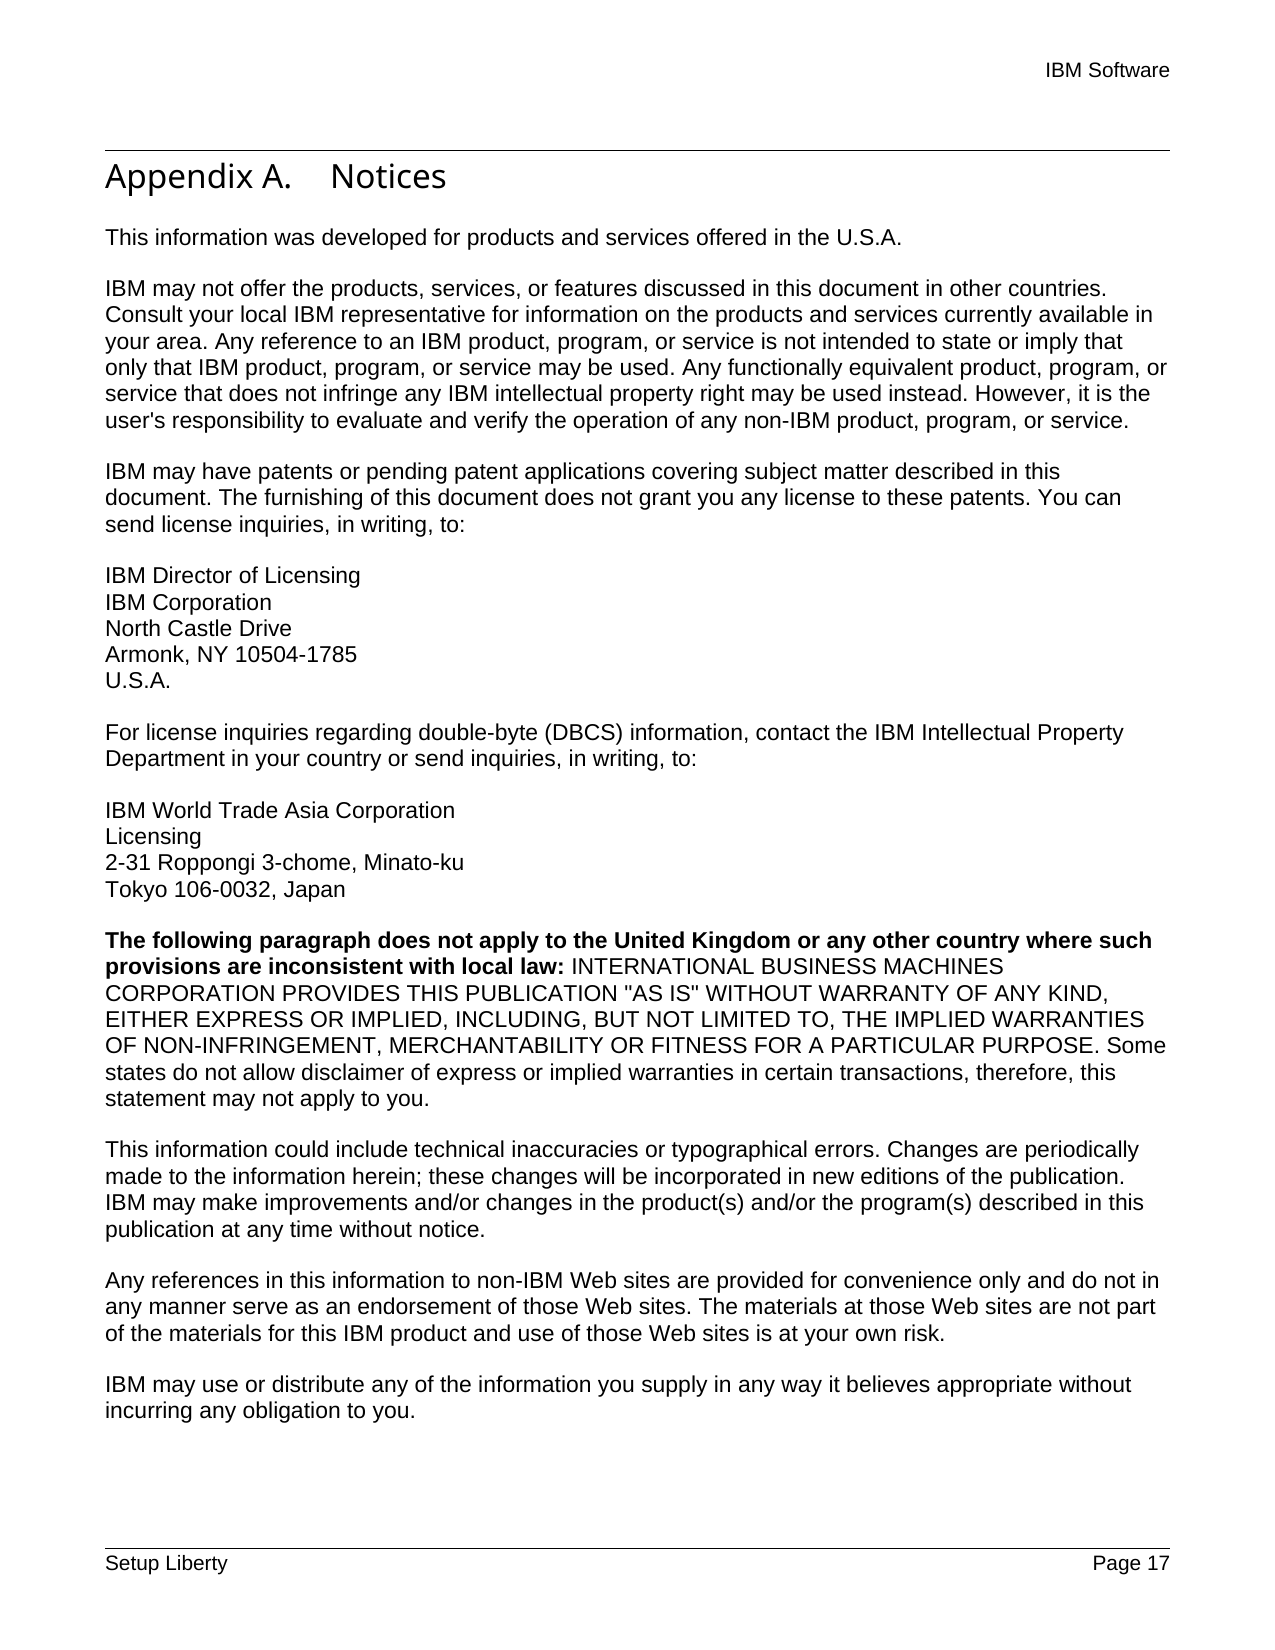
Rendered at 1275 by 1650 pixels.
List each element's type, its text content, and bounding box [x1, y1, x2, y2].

text IBM may not offer the products, services, or features discussed in this document in other countries. Consult your local IBM representative for information on the products and services currently available in your area. Any reference to an IBM product, program, or service is not intended to state or imply that only that IBM product, program, or service may be used. Any functionally equivalent product, program, or service that does not infringe any IBM intellectual property right may be used instead. However, it is the user's responsibility to evaluate and verify the operation of any non-IBM product, program, or service. [105, 275, 1170, 433]
text For license inquiries regarding double-byte (DBCS) information, contact the IBM Intellectual Property Department in your country or send inquiries, in writing, to: [105, 719, 1170, 772]
text This information was developed for products and services offered in the U.S.A. [105, 223, 1170, 250]
text This information could include technical inaccuracies or typographical errors. Changes are periodically made to the information herein; these changes will be incorporated in new editions of the publication. IBM may make improvements and/or changes in the product(s) and/or the program(s) described in this publication at any time without notice. [105, 1136, 1170, 1242]
text IBM may have patents or pending patent applications covering subject matter described in this document. The furnishing of this document does not grant you any license to these patents. You can send license inquiries, in writing, to: [105, 458, 1170, 537]
subtitle Notices [105, 151, 1170, 198]
text The following paragraph does not apply to the United Kingdom or any other country where such provisions are inconsistent with local law: INTERNATIONAL BUSINESS MACHINES CORPORATION PROVIDES THIS PUBLICATION "AS IS" WITHOUT WARRANTY OF ANY KIND, EITHER EXPRESS OR IMPLIED, INCLUDING, BUT NOT LIMITED TO, THE IMPLIED WARRANTIES OF NON-INFRINGEMENT, MERCHANTABILITY OR FITNESS FOR A PARTICULAR PURPOSE. Some states do not allow disclaimer of express or implied warranties in certain transactions, therefore, this statement may not apply to you. [105, 927, 1170, 1111]
text IBM World Trade Asia Corporation Licensing 2-31 Roppongi 3-chome, Minato-ku Tokyo 106-0032, Japan [105, 797, 1170, 902]
text IBM may use or distribute any of the information you supply in any way it believes appropriate without incurring any obligation to you. [105, 1371, 1170, 1424]
text IBM Director of Licensing IBM Corporation North Castle Drive Armonk, NY 10504-1785 U.S.A. [105, 562, 1170, 694]
text Any references in this information to non-IBM Web sites are provided for convenience only and do not in any manner serve as an endorsement of those Web sites. The materials at those Web sites are not part of the materials for this IBM product and use of those Web sites is at your own risk. [105, 1267, 1170, 1346]
